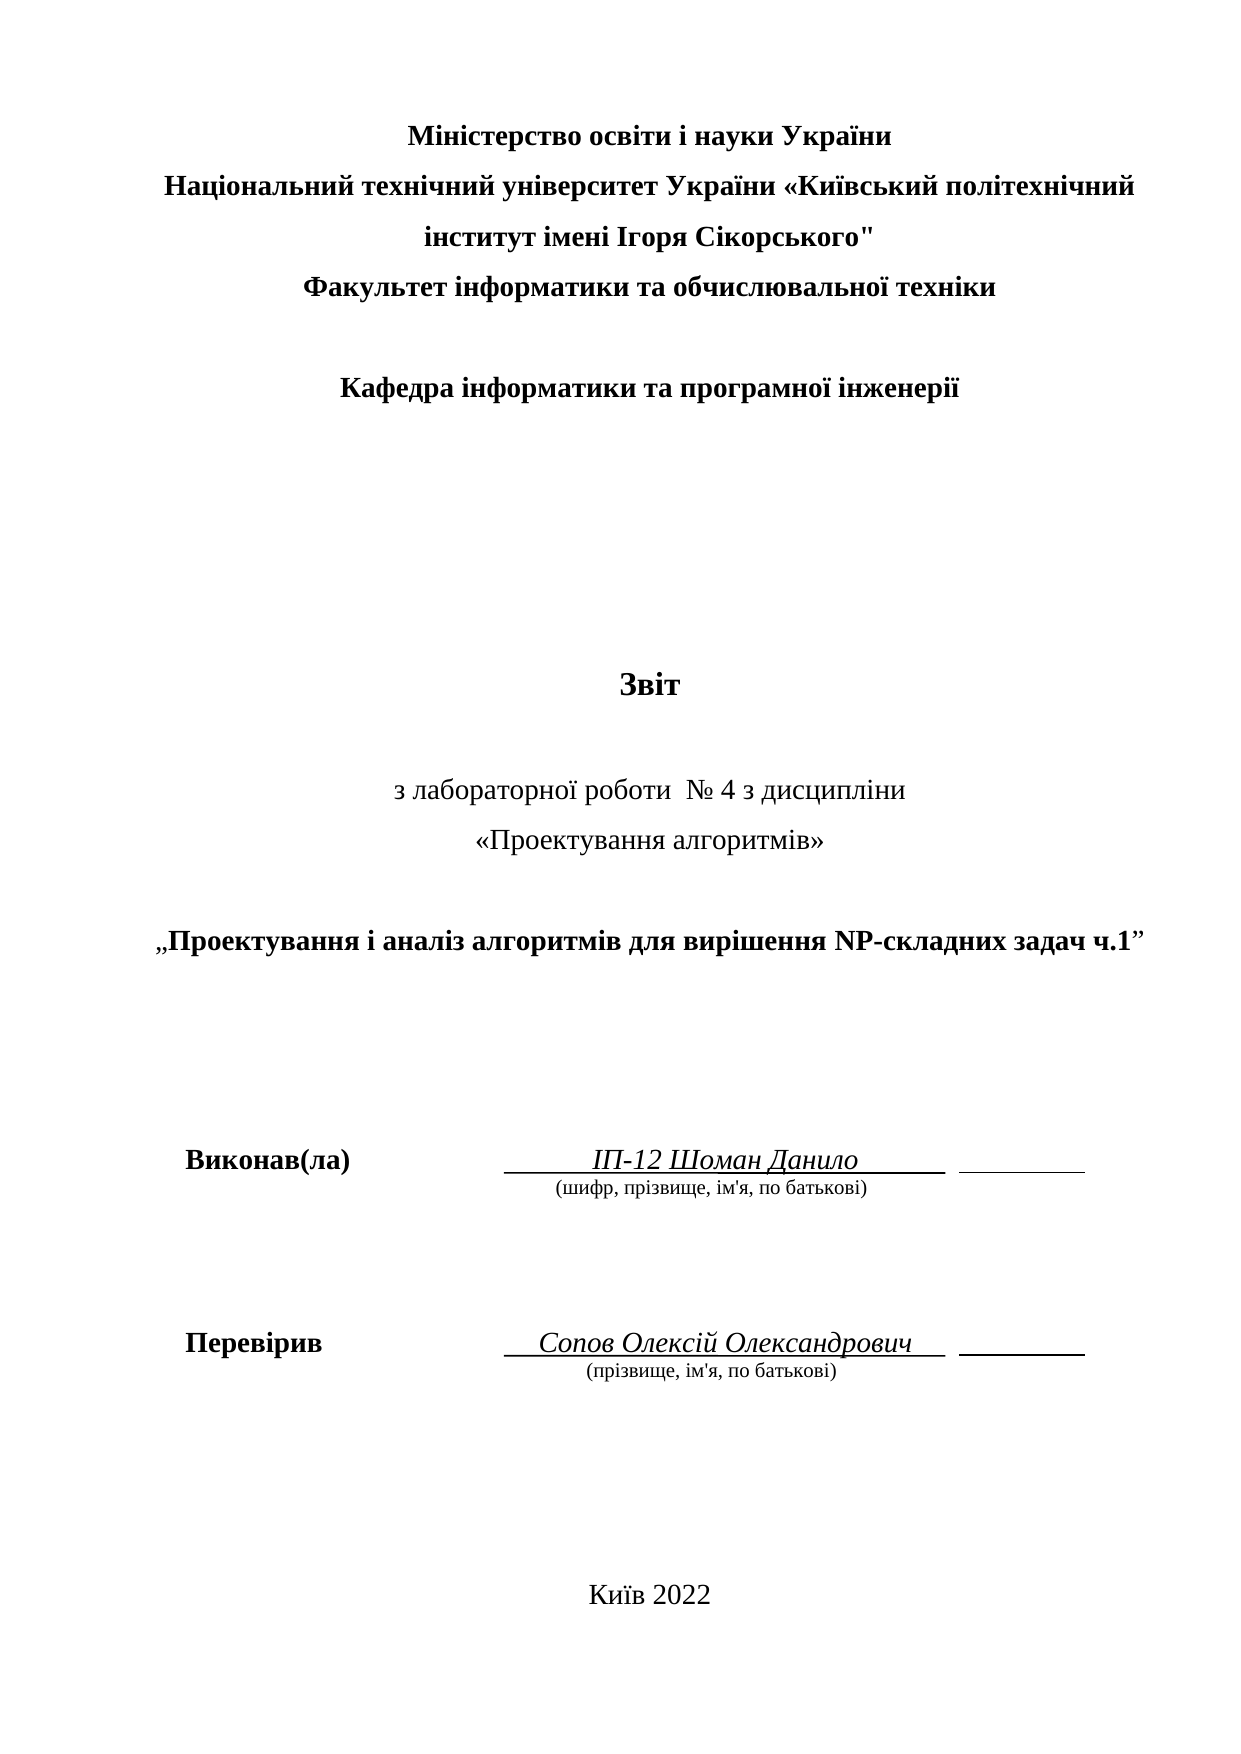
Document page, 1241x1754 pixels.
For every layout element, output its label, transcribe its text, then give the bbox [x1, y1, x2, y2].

text Кафедра інформатики та програмної інженерії [148, 370, 1152, 403]
text „Проектування і аналіз алгоритмів для вирішення NP-складних задач ч.1” [148, 923, 1152, 957]
text Національний технічний університет України «Київський політехнічний інститут імені Ігоря Сікорського" [148, 168, 1152, 252]
text Звіт [148, 664, 1152, 703]
text «Проектування алгоритмів» [148, 822, 1152, 856]
text Факультет інформатики та обчислювальної техніки [148, 269, 1152, 303]
text Міністерство освіти і науки України [148, 118, 1152, 152]
text з лабораторної роботи № 4 з дисципліни [148, 772, 1152, 806]
text Київ 2022 [148, 1577, 1152, 1611]
